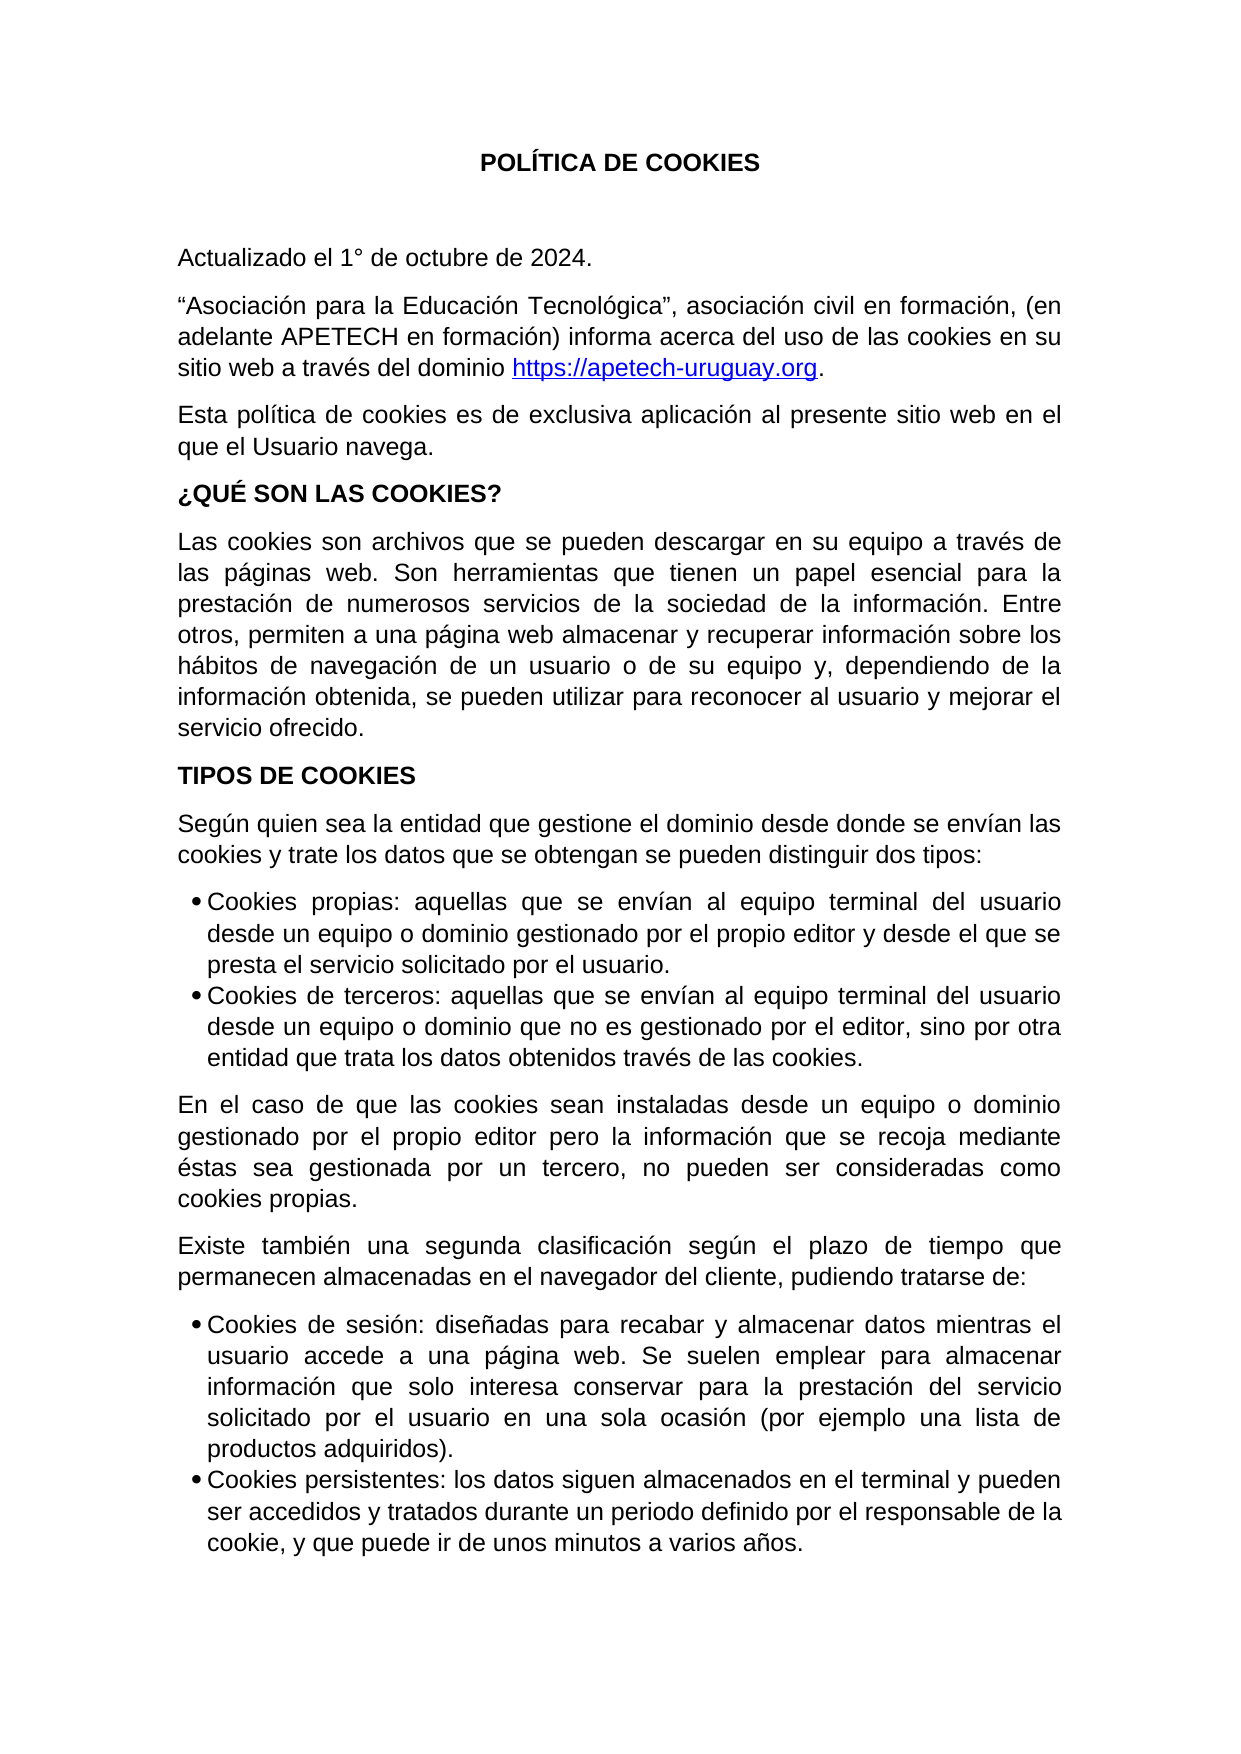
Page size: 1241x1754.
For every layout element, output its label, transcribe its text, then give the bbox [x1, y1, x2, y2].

text Esta política de cookies es de exclusiva aplicación al presente sitio web en el que el Usuario navega. [177, 401, 1063, 460]
text Existe también una segunda clasificación según el plazo de tiempo que permanecen almacenadas en el navegador del cliente, pudiendo tratarse de: [177, 1231, 1063, 1291]
text En el caso de que las cookies sean instaladas desde un equipo o dominio gestionado por el propio editor pero la información que se recoja mediante éstas sea gestionada por un tercero, no pueden ser consideradas como cookies propias. [177, 1091, 1063, 1212]
list Cookies persistentes: los datos siguen almacenados en el terminal y pueden ser accedidos y tratados durante un periodo definido por el responsable de la cookie, y que puede ir de unos minutos a varios años. [192, 1465, 1063, 1556]
list Cookies de sesión: diseñadas para recabar y almacenar datos mientras el usuario accede a una página web. Se suelen emplear para almacenar información que solo interesa conservar para la prestación del servicio solicitado por el usuario en una sola ocasión (por ejemplo una lista de productos adquiridos). [192, 1310, 1063, 1463]
text “Asociación para la Educación Tecnológica”, asociación civil en formación, (en adelante APETECH en formación) informa acerca del uso de las cookies en su sitio web a través del dominio https://apetech-uruguay.org. [177, 291, 1063, 382]
text TIPOS DE COOKIES [177, 761, 1063, 790]
list Cookies de terceros: aquellas que se envían al equipo terminal del usuario desde un equipo o dominio que no es gestionado por el editor, sino por otra entidad que trata los datos obtenidos través de las cookies. [192, 981, 1063, 1072]
text Actualizado el 1° de octubre de 2024. [177, 243, 1063, 272]
text Según quien sea la entidad que gestione el dominio desde donde se envían las cookies y trate los datos que se obtengan se pueden distinguir dos tipos: [177, 809, 1063, 868]
text Las cookies son archivos que se pueden descargar en su equipo a través de las páginas web. Son herramientas que tienen un papel esencial para la prestación de numerosos servicios de la sociedad de la información. Entre otros, permiten a una página web almacenar y recuperar información sobre los hábitos de navegación de un usuario o de su equipo y, dependiendo de la información obtenida, se pueden utilizar para reconocer al usuario y mejorar el servicio ofrecido. [177, 527, 1063, 742]
list Cookies propias: aquellas que se envían al equipo terminal del usuario desde un equipo o dominio gestionado por el propio editor y desde el que se presta el servicio solicitado por el usuario. [192, 887, 1063, 978]
text ¿QUÉ SON LAS COOKIES? [177, 479, 1063, 508]
text POLÍTICA DE COOKIES [177, 148, 1063, 176]
